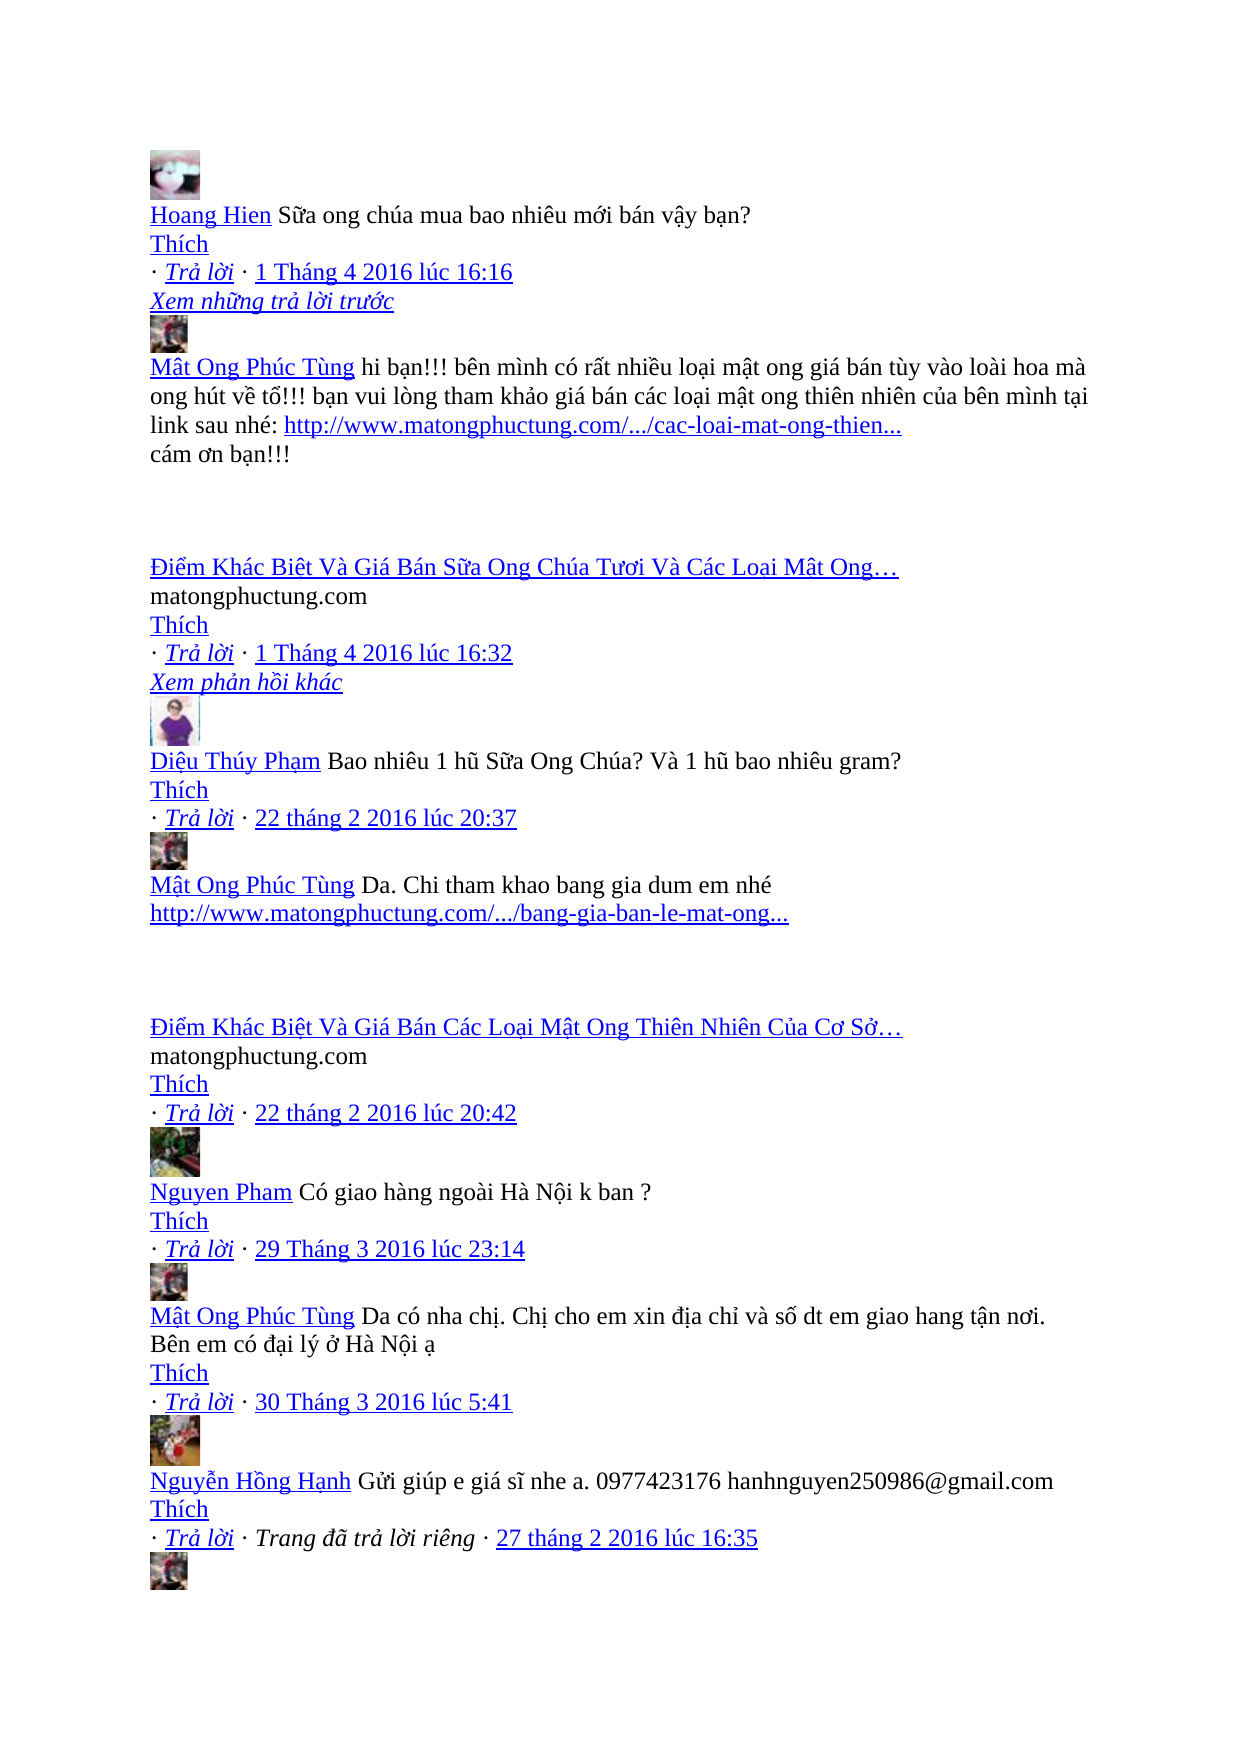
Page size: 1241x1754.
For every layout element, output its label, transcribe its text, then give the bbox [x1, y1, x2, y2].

text Điểm Khác Biệt Và Giá Bán Các Loại Mật Ong Thiên Nhiên Của Cơ Sở… [150, 1012, 1090, 1041]
text Thích [150, 1206, 1090, 1234]
text Nguyễn Hồng Hạnh Gửi giúp e giá sĩ nhe a. 0977423176 hanhnguyen250986@gmail.com [150, 1466, 1090, 1494]
text Xem những trả lời trước [150, 286, 1090, 315]
text · Trả lời · 22 tháng 2 2016 lúc 20:37 [150, 803, 1090, 832]
text Xem phản hồi khác [150, 667, 1090, 696]
text Hoang Hien Sữa ong chúa mua bao nhiêu mới bán vậy bạn? [150, 200, 1090, 229]
text Diệu Thúy Phạm Bao nhiêu 1 hũ Sữa Ong Chúa? Và 1 hũ bao nhiêu gram? [150, 746, 1090, 775]
picture [150, 1127, 200, 1177]
text · Trả lời · Trang đã trả lời riêng · 27 tháng 2 2016 lúc 16:35 [150, 1523, 1090, 1552]
text Mật Ong Phúc Tùng hi bạn!!! bên mình có rất nhiều loại mật ong giá bán tùy vào loài hoa mà ong hút về tổ!!! bạn vui lòng tham khảo giá bán các loại mật ong thiên nhiên của bên mình tại link sau nhé: http://www.matongphuctung.com/.../cac-loai-mat-ong-thien... cám ơn bạn!!! [150, 352, 1090, 467]
text Thích [150, 229, 1090, 257]
picture [150, 696, 200, 746]
text matongphuctung.com [150, 581, 1090, 610]
text Thích [150, 1494, 1090, 1523]
picture [150, 832, 188, 870]
text Thích [150, 610, 1090, 638]
text · Trả lời · 1 Tháng 4 2016 lúc 16:16 [150, 257, 1090, 286]
picture [150, 1552, 188, 1590]
picture [150, 1415, 200, 1466]
picture [150, 150, 200, 200]
text · Trả lời · 30 Tháng 3 2016 lúc 5:41 [150, 1387, 1090, 1416]
picture [150, 315, 188, 353]
text · Trả lời · 1 Tháng 4 2016 lúc 16:32 [150, 638, 1090, 667]
text Mật Ong Phúc Tùng Da. Chi tham khao bang gia dum em nhé http://www.matongphuctung.com/.../bang-gia-ban-le-mat-ong... [150, 870, 1090, 927]
text Thích [150, 1358, 1090, 1387]
text Điểm Khác Biệt Và Giá Bán Sữa Ong Chúa Tươi Và Các Loại Mật Ong… [150, 552, 1090, 581]
text Thích [150, 775, 1090, 803]
text Mật Ong Phúc Tùng Da có nha chị. Chị cho em xin địa chỉ và số dt em giao hang tận nơi. Bên em có đại lý ở Hà Nội ạ [150, 1301, 1090, 1358]
text Nguyen Pham Có giao hàng ngoài Hà Nội k ban ? [150, 1177, 1090, 1206]
text Thích [150, 1069, 1090, 1098]
text matongphuctung.com [150, 1041, 1090, 1069]
picture [150, 1263, 188, 1301]
text · Trả lời · 22 tháng 2 2016 lúc 20:42 [150, 1098, 1090, 1127]
text · Trả lời · 29 Tháng 3 2016 lúc 23:14 [150, 1234, 1090, 1263]
